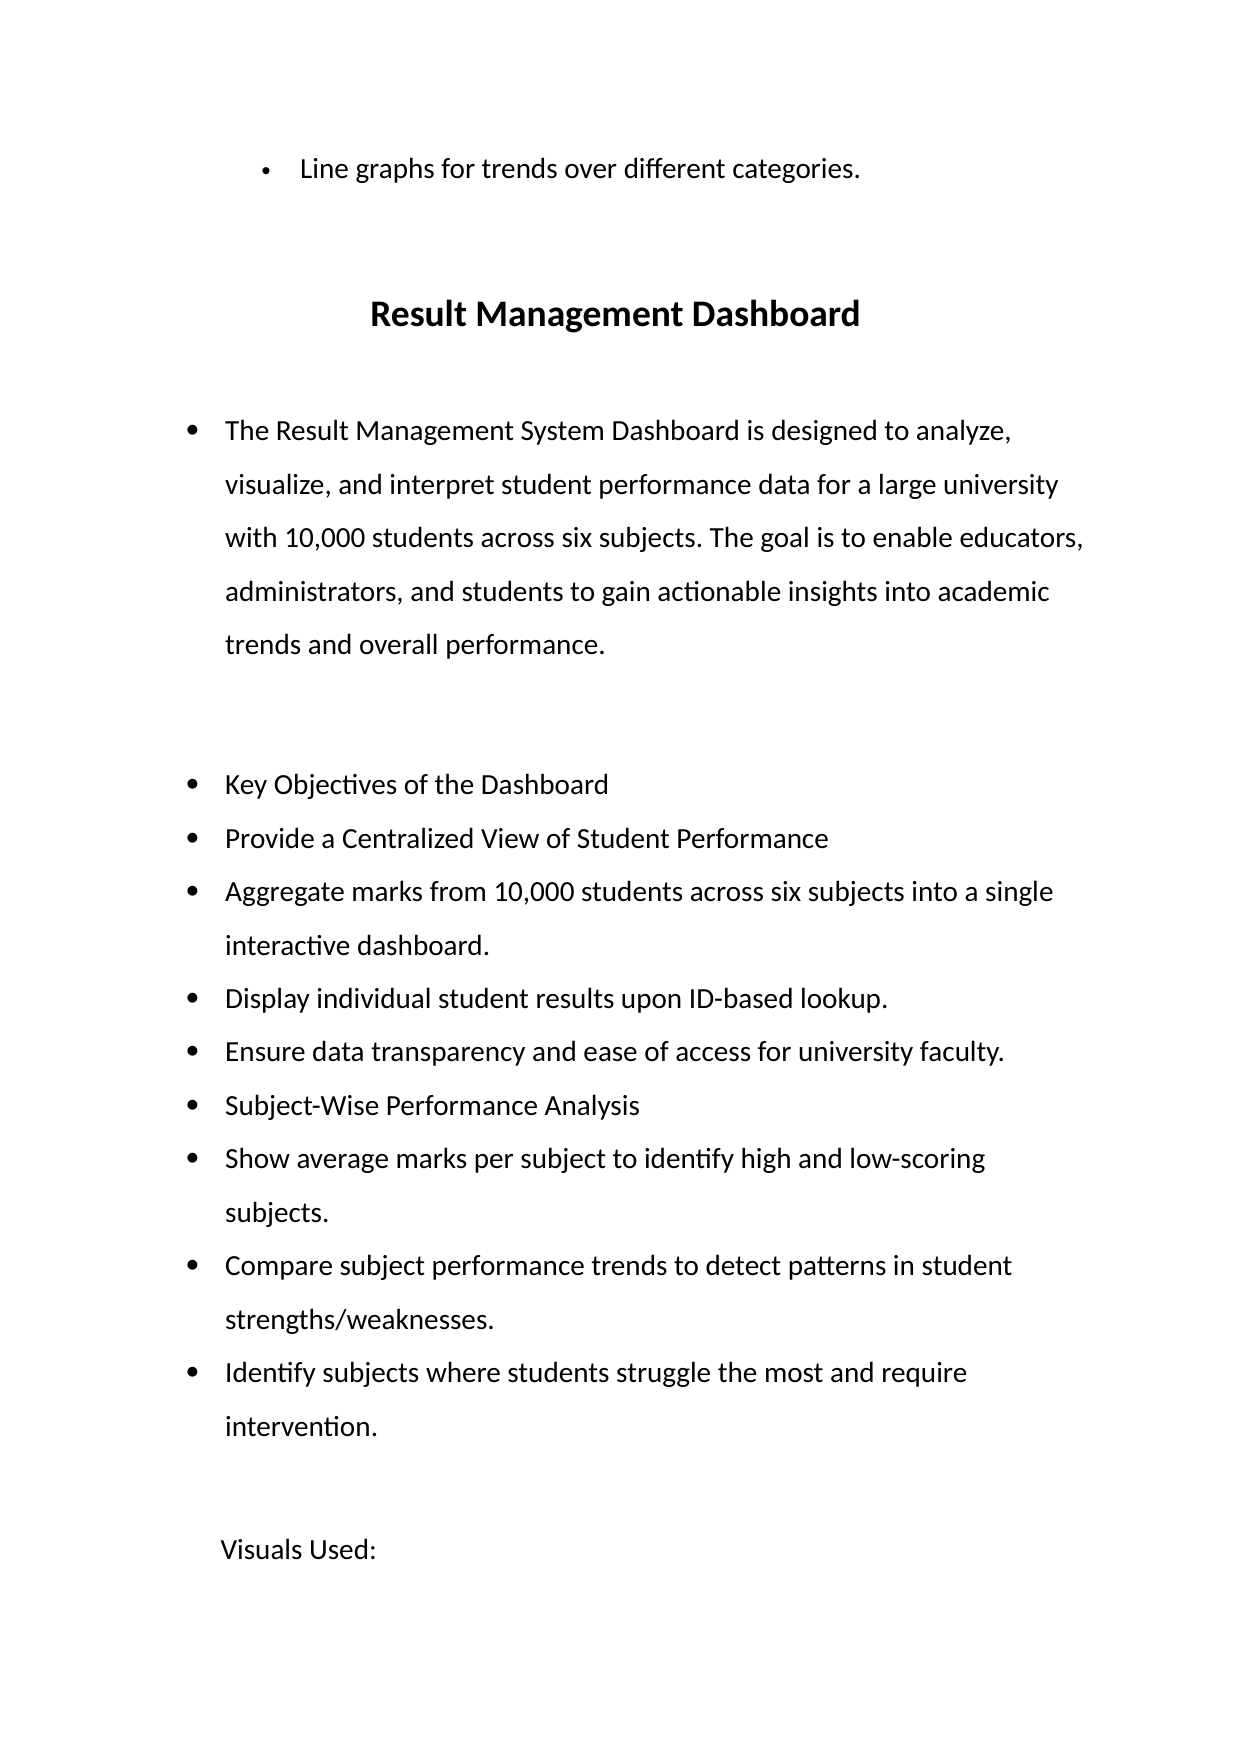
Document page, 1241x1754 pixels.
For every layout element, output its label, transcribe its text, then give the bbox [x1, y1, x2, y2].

list Result Management Dashboard [225, 290, 1090, 336]
list Identify subjects where students struggle the most and require intervention. [187, 1354, 1090, 1443]
text Visuals Used: [187, 1531, 1090, 1567]
list Key Objectives of the Dashboard [187, 766, 1090, 802]
list The Result Management System Dashboard is designed to analyze, visualize, and interpret student performance data for a large university with 10,000 students across six subjects. The goal is to enable educators, administrators, and students to gain actionable insights into academic trends and overall performance. [187, 412, 1090, 662]
list Subject-Wise Performance Analysis [187, 1087, 1090, 1123]
list Line graphs for trends over different categories. [262, 150, 1090, 186]
list Display individual student results upon ID-based lookup. [187, 980, 1090, 1016]
list Provide a Centralized View of Student Performance [187, 820, 1090, 855]
list Show average marks per subject to identify high and low-scoring subjects. [187, 1140, 1090, 1229]
list Compare subject performance trends to detect patterns in student strengths/weaknesses. [187, 1247, 1090, 1336]
list Aggregate marks from 10,000 students across six subjects into a single interactive dashboard. [187, 873, 1090, 962]
list Ensure data transparency and ease of access for university faculty. [187, 1033, 1090, 1069]
